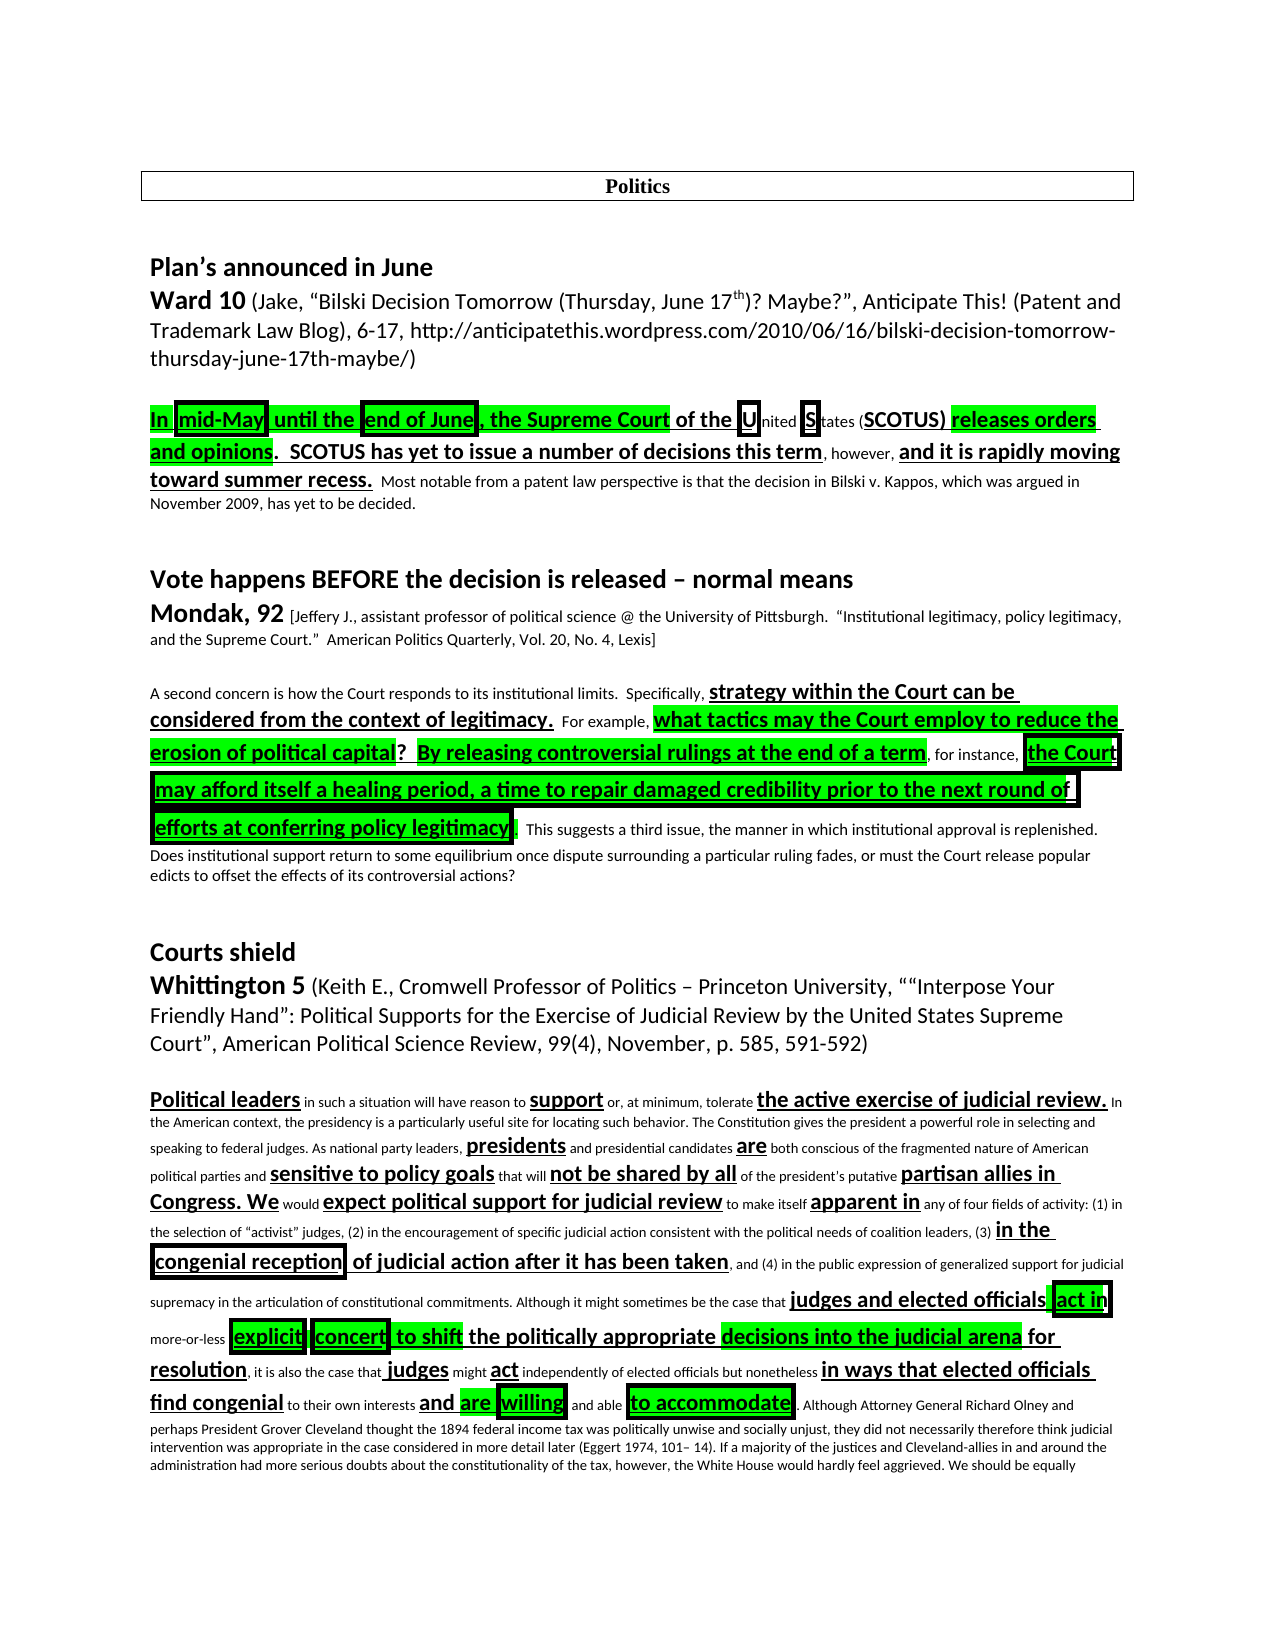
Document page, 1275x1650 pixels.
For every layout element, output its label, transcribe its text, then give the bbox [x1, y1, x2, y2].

text Mondak, 92 [Jeffery J., assistant professor of political science @ the University of Pittsburgh. “Institutional legitimacy, policy legitimacy, and the Supreme Court.” American Politics Quarterly, Vol. 20, No. 4, Lexis] [150, 596, 1125, 649]
subtitle Politics [142, 172, 1133, 200]
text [150, 1085, 1125, 1474]
text In mid-May until the end of June, the Supreme Court of the United States (SCOTUS) releases orders and opinions. SCOTUS has yet to issue a number of decisions this term, however, and it is rapidly moving toward summer recess. Most notable from a patent law perspective is that the decision in Bilski v. Kappos, which was argued in November 2009, has yet to be decided. [150, 400, 1125, 514]
text Ward 10 (Jake, “Bilski Decision Tomorrow (Thursday, June 17th)? Maybe?”, Anticipate This! (Patent and Trademark Law Blog), 6-17, http://anticipatethis.wordpress.com/2010/06/16/bilski-decision-tomorrow-thursday-june-17th-maybe/) [150, 283, 1125, 372]
text Courts shield [150, 935, 1125, 968]
text Vote happens BEFORE the decision is released – normal means [150, 563, 1125, 596]
text A second concern is how the Court responds to its institutional limits. Specifically, strategy within the Court can be considered from the context of legitimacy. For example, what tactics may the Court employ to reduce the erosion of political capital? By releasing controversial rulings at the end of a term, for instance, the Court may afford itself a healing period, a time to repair damaged credibility prior to the next round of efforts at conferring policy legitimacy. This suggests a third issue, the manner in which institutional approval is replenished. Does institutional support return to some equilibrium once dispute surrounding a particular ruling fades, or must the Court release popular edicts to offset the effects of its controversial actions? [150, 677, 1125, 886]
text Whittington 5 (Keith E., Cromwell Professor of Politics – Princeton University, ““Interpose Your Friendly Hand”: Political Supports for the Exercise of Judicial Review by the United States Supreme Court”, American Political Science Review, 99(4), November, p. 585, 591-592) [150, 968, 1125, 1057]
text Plan’s announced in June [150, 250, 1125, 283]
